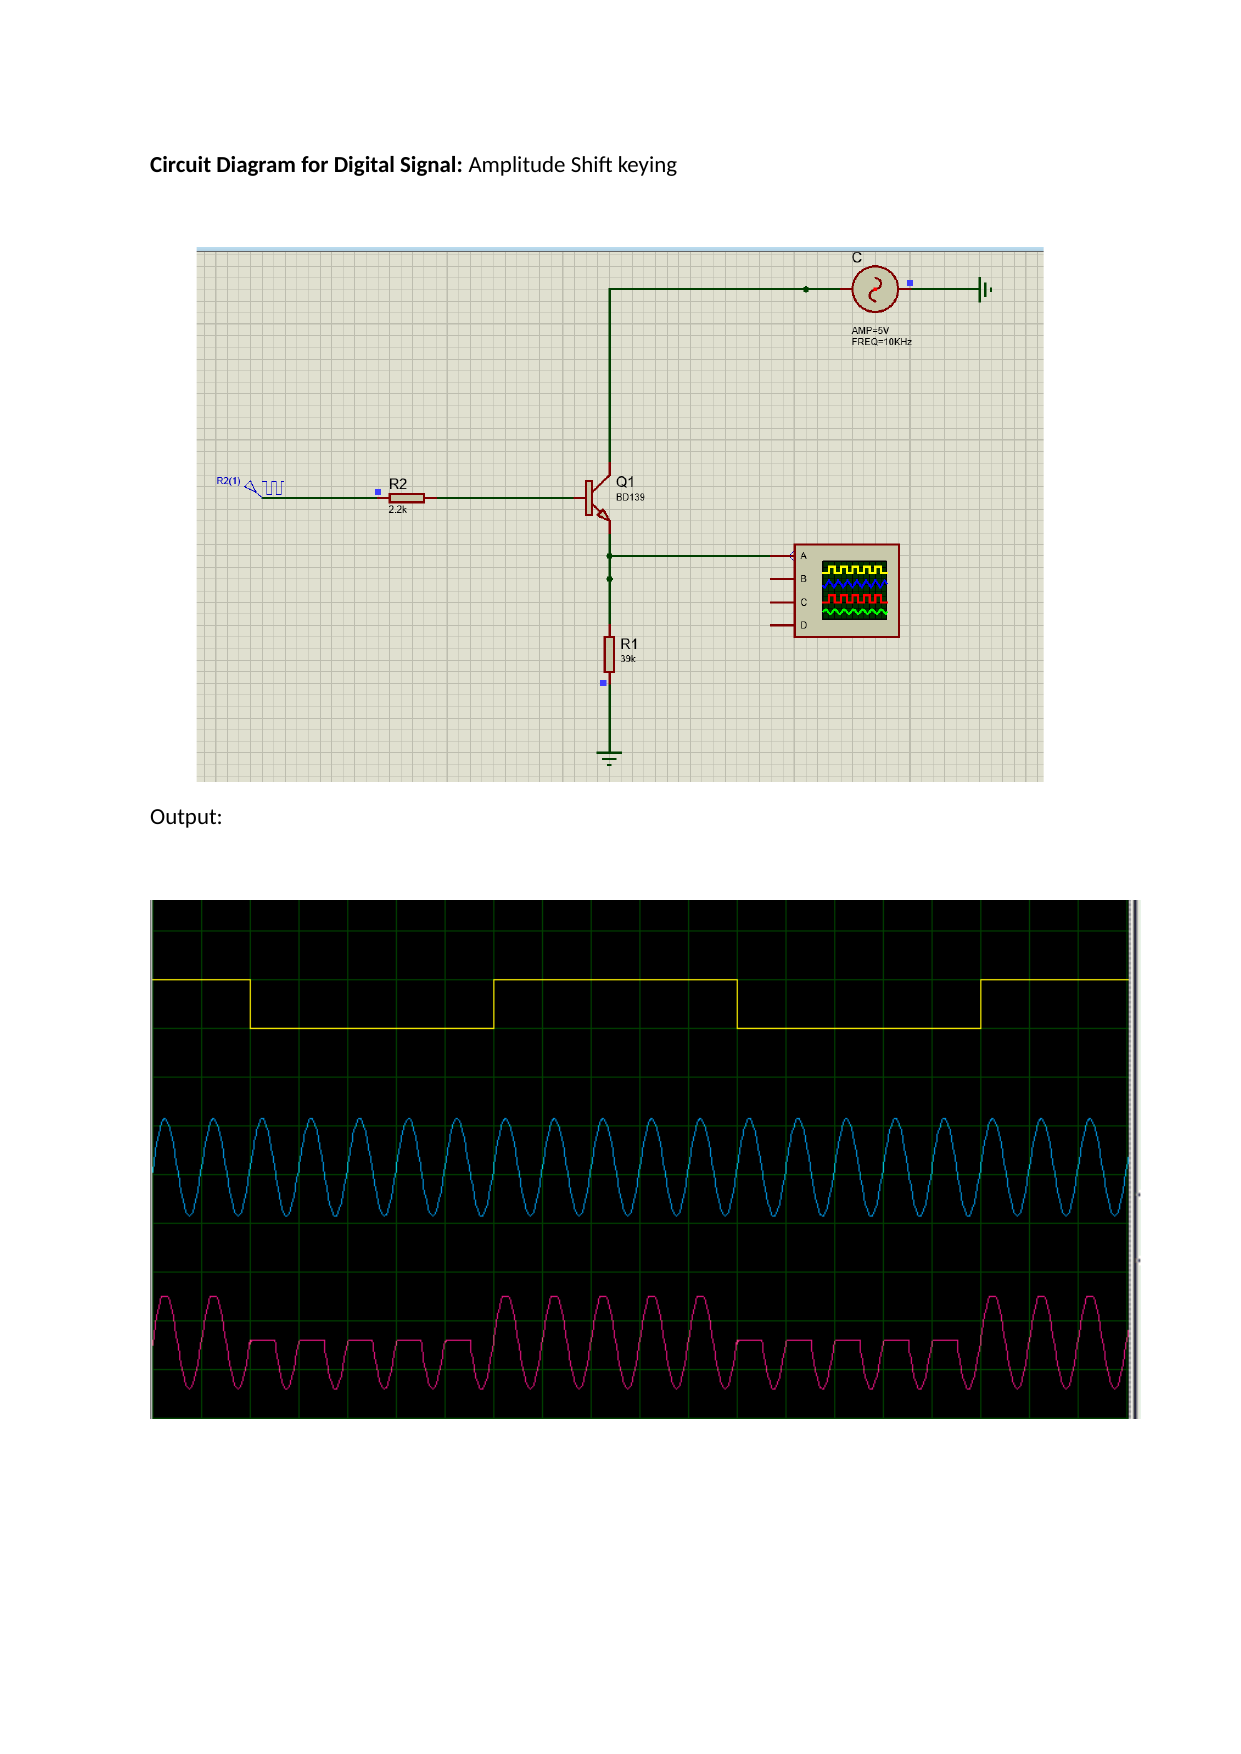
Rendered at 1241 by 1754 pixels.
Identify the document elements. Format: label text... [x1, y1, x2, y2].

text Output: [150, 802, 1090, 831]
text Circuit Diagram for Digital Signal: Amplitude Shift keying [150, 150, 1090, 178]
picture [196, 247, 1044, 782]
picture [150, 900, 1141, 1419]
